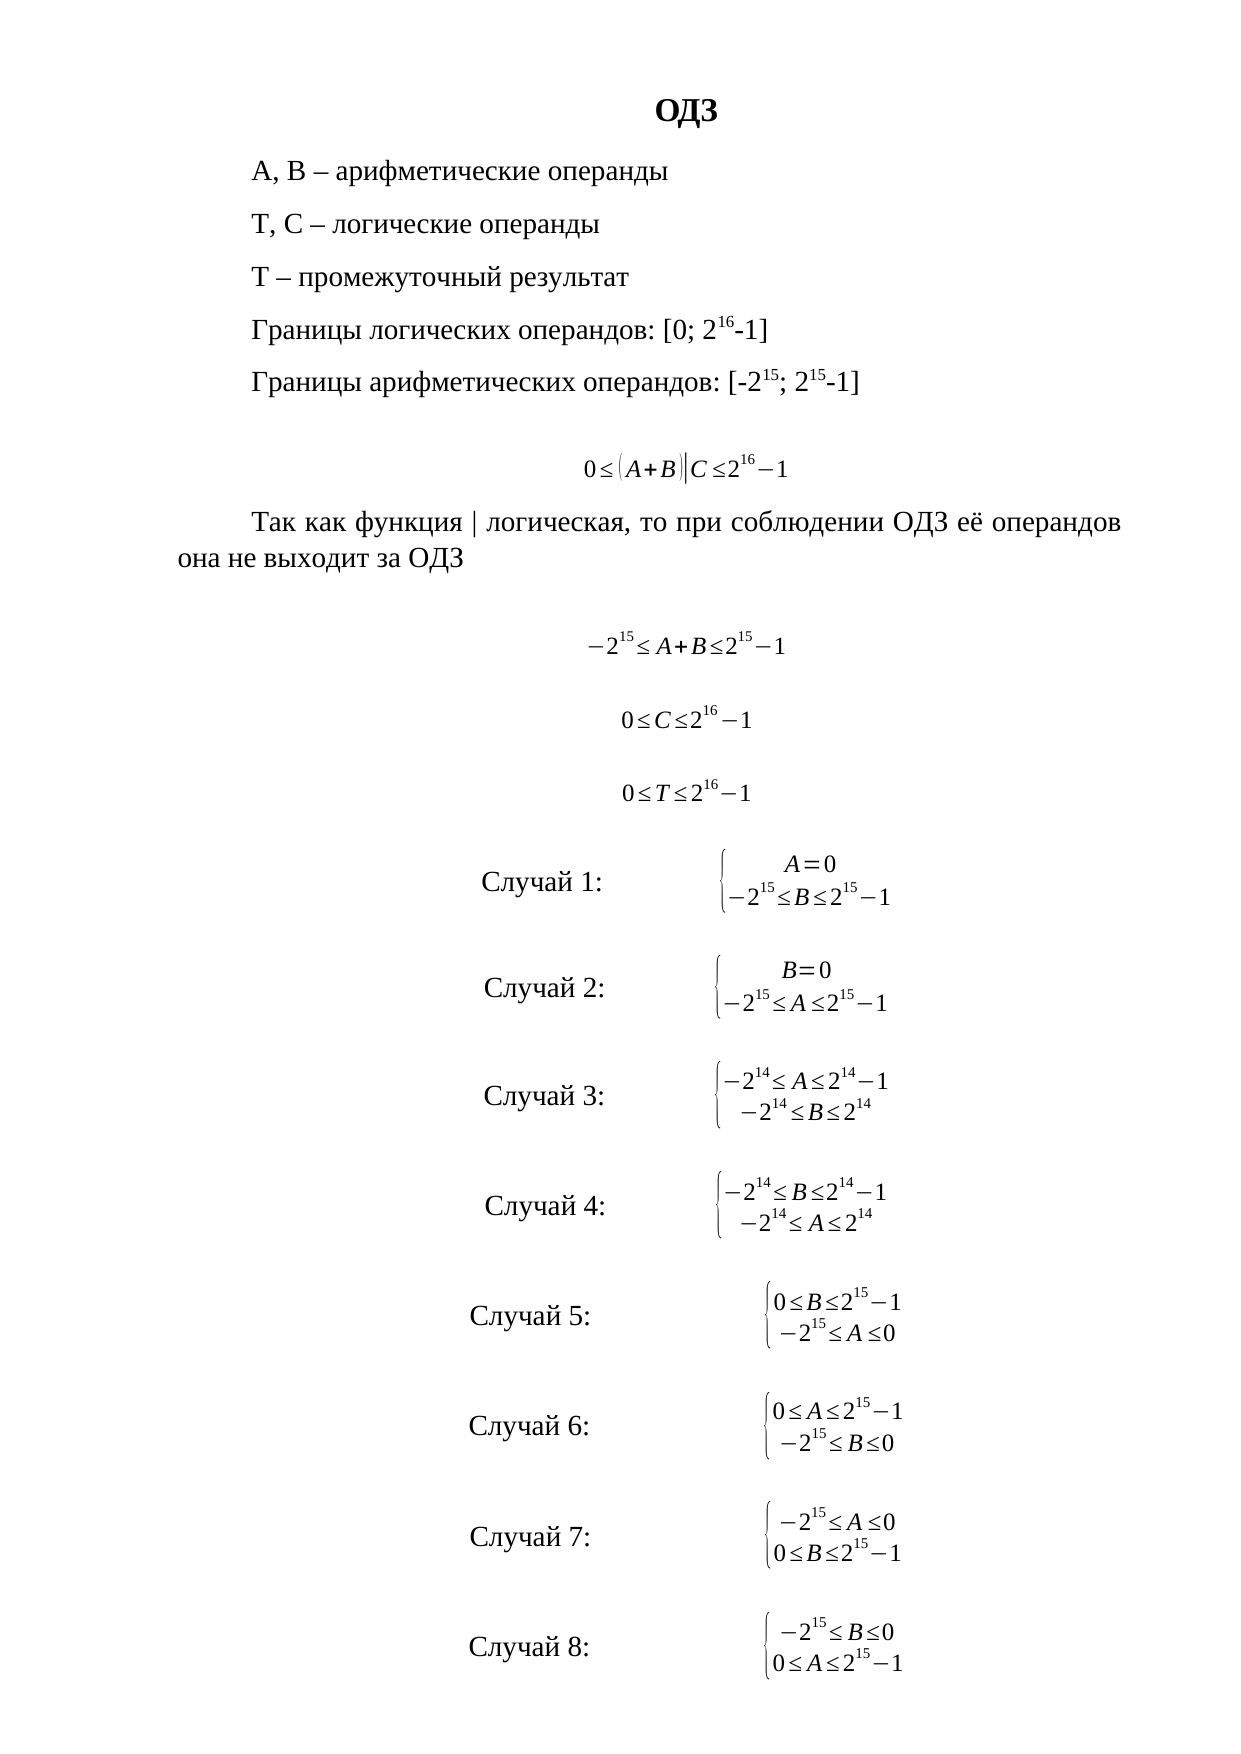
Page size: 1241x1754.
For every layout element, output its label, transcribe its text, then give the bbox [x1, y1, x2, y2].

text Случай 5: [177, 1280, 1122, 1350]
text Случай 6: [177, 1390, 1122, 1460]
text Случай 1: [177, 847, 1122, 914]
text Случай 7: [177, 1500, 1122, 1570]
text Границы логических операндов: [0; 216-1] [177, 312, 1122, 345]
text Так как функция | логическая, то при соблюдении ОДЗ её операндов она не выходит за ОДЗ [177, 504, 1122, 574]
text A, B – арифметические операнды [177, 153, 1122, 187]
subtitle ОДЗ [177, 90, 1122, 128]
text Случай 4: [177, 1170, 1122, 1240]
text Случай 3: [177, 1060, 1122, 1130]
text Случай 2: [177, 954, 1122, 1020]
text Случай 8: [177, 1611, 1122, 1681]
text T – промежуточный результат [177, 259, 1122, 292]
text Границы арифметических операндов: [-215; 215-1] [177, 364, 1122, 398]
text T, C – логические операнды [177, 206, 1122, 240]
